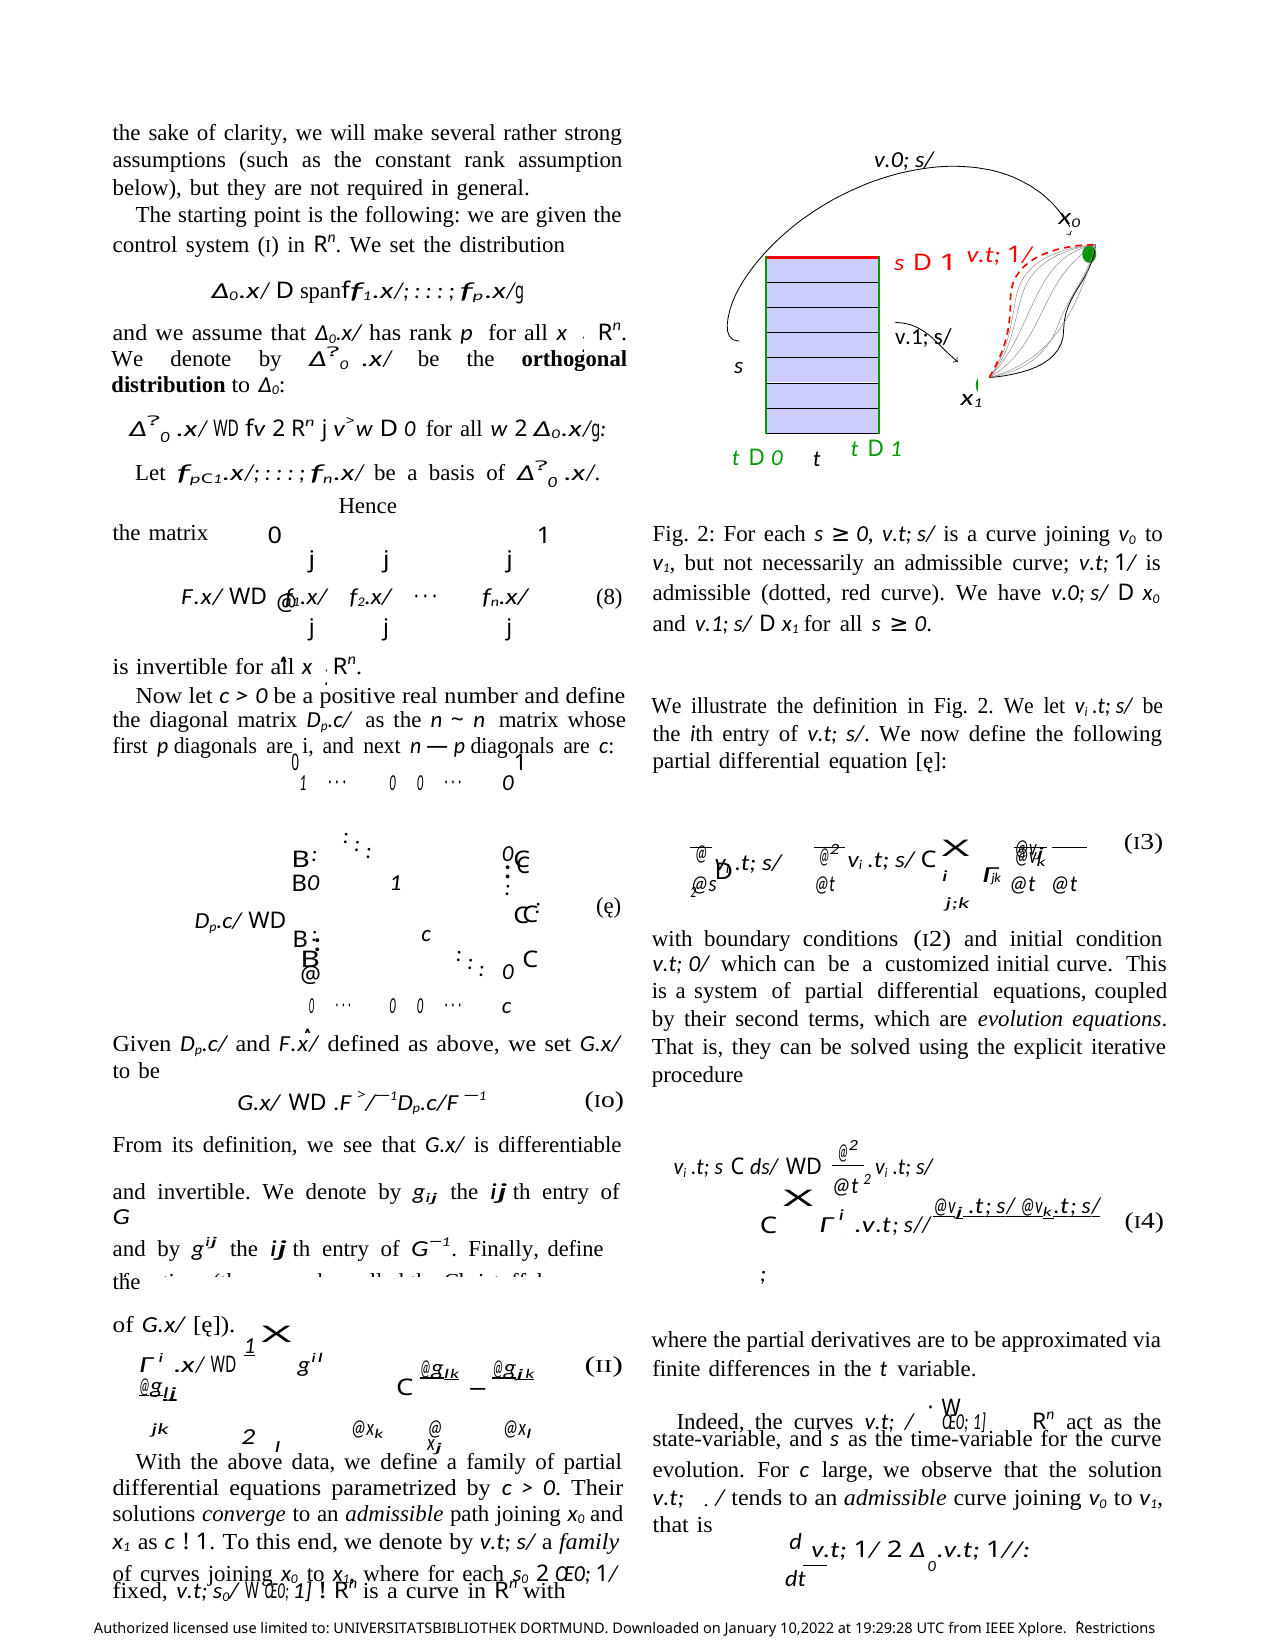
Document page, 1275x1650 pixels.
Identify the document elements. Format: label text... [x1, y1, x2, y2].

text of G.x/ [ę]). [112, 1310, 385, 1338]
text : : : : 0 [294, 843, 531, 866]
text Δ?0 .x/ WD fv 2 Rn j v>w D 0 for all w 2 Δ0.x/g: [110, 412, 624, 446]
text @xk [350, 1424, 384, 1439]
text 01 · · · 0 0 · · · 01 [291, 760, 630, 798]
text s [734, 351, 765, 379]
text X Г i [942, 843, 1002, 869]
text G.x/ WD .F >/—1Dp.c/F —1 [237, 1088, 497, 1116]
text and by gij the ij th entry of G—1. Finally, define the [112, 1229, 627, 1296]
text Δ0.x/ D spanff1.x/; : : : ; fp.x/g [110, 274, 624, 305]
text vi .t; s/ C [847, 856, 937, 870]
text @vj @vk [1014, 843, 1084, 866]
text B0 1 : C [291, 881, 531, 894]
text From its definition, we see that G.x/ is differentiable [112, 1131, 627, 1158]
text j j j [308, 611, 630, 642]
text v.0; s/ [874, 145, 1198, 173]
text of curves joining x0 to x1, where for each s0 2 Œ0; 1/ [112, 1566, 627, 1585]
text Г i .x/ WD 1 X gil @glj [139, 1339, 385, 1422]
text v.t; 0/ which can be a customized initial curve. This is a system of partial differential equations, coupled by their second terms, which are evolution equations. That is, they can be solved using the explicit iterative procedure [652, 949, 1167, 1088]
text where the partial derivatives are to be approximated via finite differences in the t variable. [651, 1326, 1164, 1382]
text l [98, 1437, 280, 1456]
text vi .t; s/ D [714, 864, 805, 881]
text is invertible for all x Rn. [112, 649, 630, 682]
text @xj [427, 1424, 457, 1453]
text fixed, v.t; s0/ W Œ0; 1] ! Rn is a curve in Rn with [112, 1585, 627, 1602]
text (i2) [917, 934, 947, 949]
text (io) [584, 1088, 1198, 1113]
text 0 · · · 0 0 · · · c [309, 987, 627, 1020]
text evolution. For c large, we observe that the solution [652, 1456, 1198, 1483]
text and initial condition [964, 934, 1198, 949]
text jk 2 [151, 1424, 284, 1437]
text (ii) [584, 1360, 618, 1376]
text @2 [818, 843, 937, 856]
text : : : 0 [98, 949, 513, 987]
text C @glk — @gjk [396, 1355, 562, 1381]
text We illustrate the definition in Fig. 2. We let vi .t; s/ be the ith entry of v.t; s/. We now define the following partial differential equation [ę]: [651, 691, 1163, 774]
text Now let c > 0 be a positive real number and define the diagonal matrix Dp.c/ as the n ~ n matrix whose first p diagonals are i, and next n — p diagonals are c: [112, 685, 626, 760]
text : c with boundary conditions [311, 934, 900, 949]
text differential equations parametrized by c > 0. Their solutions converge to an admissible path joining x0 and x1 as c ! 1. To this end, we denote by v.t; s/ a family [112, 1475, 623, 1556]
text Dp.c/ WD B : [194, 907, 322, 934]
text and invertible. We denote by gij the ij th entry of G [112, 1180, 627, 1229]
text to be [112, 1058, 627, 1083]
text C X Г i .v.t; s//@vj .t; s/ @vk.t; s/ ; [759, 1182, 1104, 1287]
text @xl [502, 1424, 536, 1439]
text x1 [958, 383, 984, 411]
text Fig. 2: For each s ≥ 0, v.t; s/ is a curve joining v0 to [652, 520, 1198, 547]
text Given Dp.c/ and F.x/ defined as above, we set G.x/ [112, 1029, 627, 1058]
text the sake of clarity, we will make several rather strong assumptions (such as the constant rank assumption below), but they are not required in general. [112, 119, 623, 200]
text @s @t 2 [690, 881, 844, 907]
text 0 j j j 1 [267, 533, 558, 576]
text @ [692, 843, 710, 864]
text t D 1 [850, 432, 1198, 463]
text d [789, 1538, 1198, 1552]
text admissible (dotted, red curve). We have v.0; s/ D x0 [652, 579, 1198, 606]
text the matrix [112, 520, 212, 545]
text vi .t; s C ds/ WD @t 2 vi .t; s/ [673, 1155, 1198, 1180]
text v.t; / tends to an admissible curve joining v0 to v1, that is [652, 1483, 1166, 1538]
text F.x/ WD f1.x/ f2.x/ · · · fn.x/ (8) [173, 579, 630, 611]
text v1, but not necessarily an admissible curve; v.t; 1/ is [652, 547, 1198, 576]
text (i4) [1124, 1207, 1198, 1233]
text The starting point is the following: we are given the control system (i) in Rn. We set the distribution [112, 202, 623, 259]
text Let fpC1.x/; : : : ; fn.x/ be a basis of Δ?0 .x/. Hence [110, 455, 624, 520]
text and we assume that Δ0.x/ has rank p for all x Rn. We denote by Δ?0 .x/ be the orthogonal distribution to Δ0: [111, 318, 627, 398]
text state-variable, and s as the time-variable for the curve [652, 1431, 1198, 1450]
text jk @t @t [1012, 881, 1058, 894]
text With the above data, we define a family of partial [135, 1456, 627, 1473]
text t D 0 t [732, 440, 823, 473]
text dt 0 [785, 1566, 1198, 1592]
text and v.1; s/ D x1 for all s ≥ 0. [652, 606, 1198, 637]
text @2 [837, 1136, 1198, 1154]
